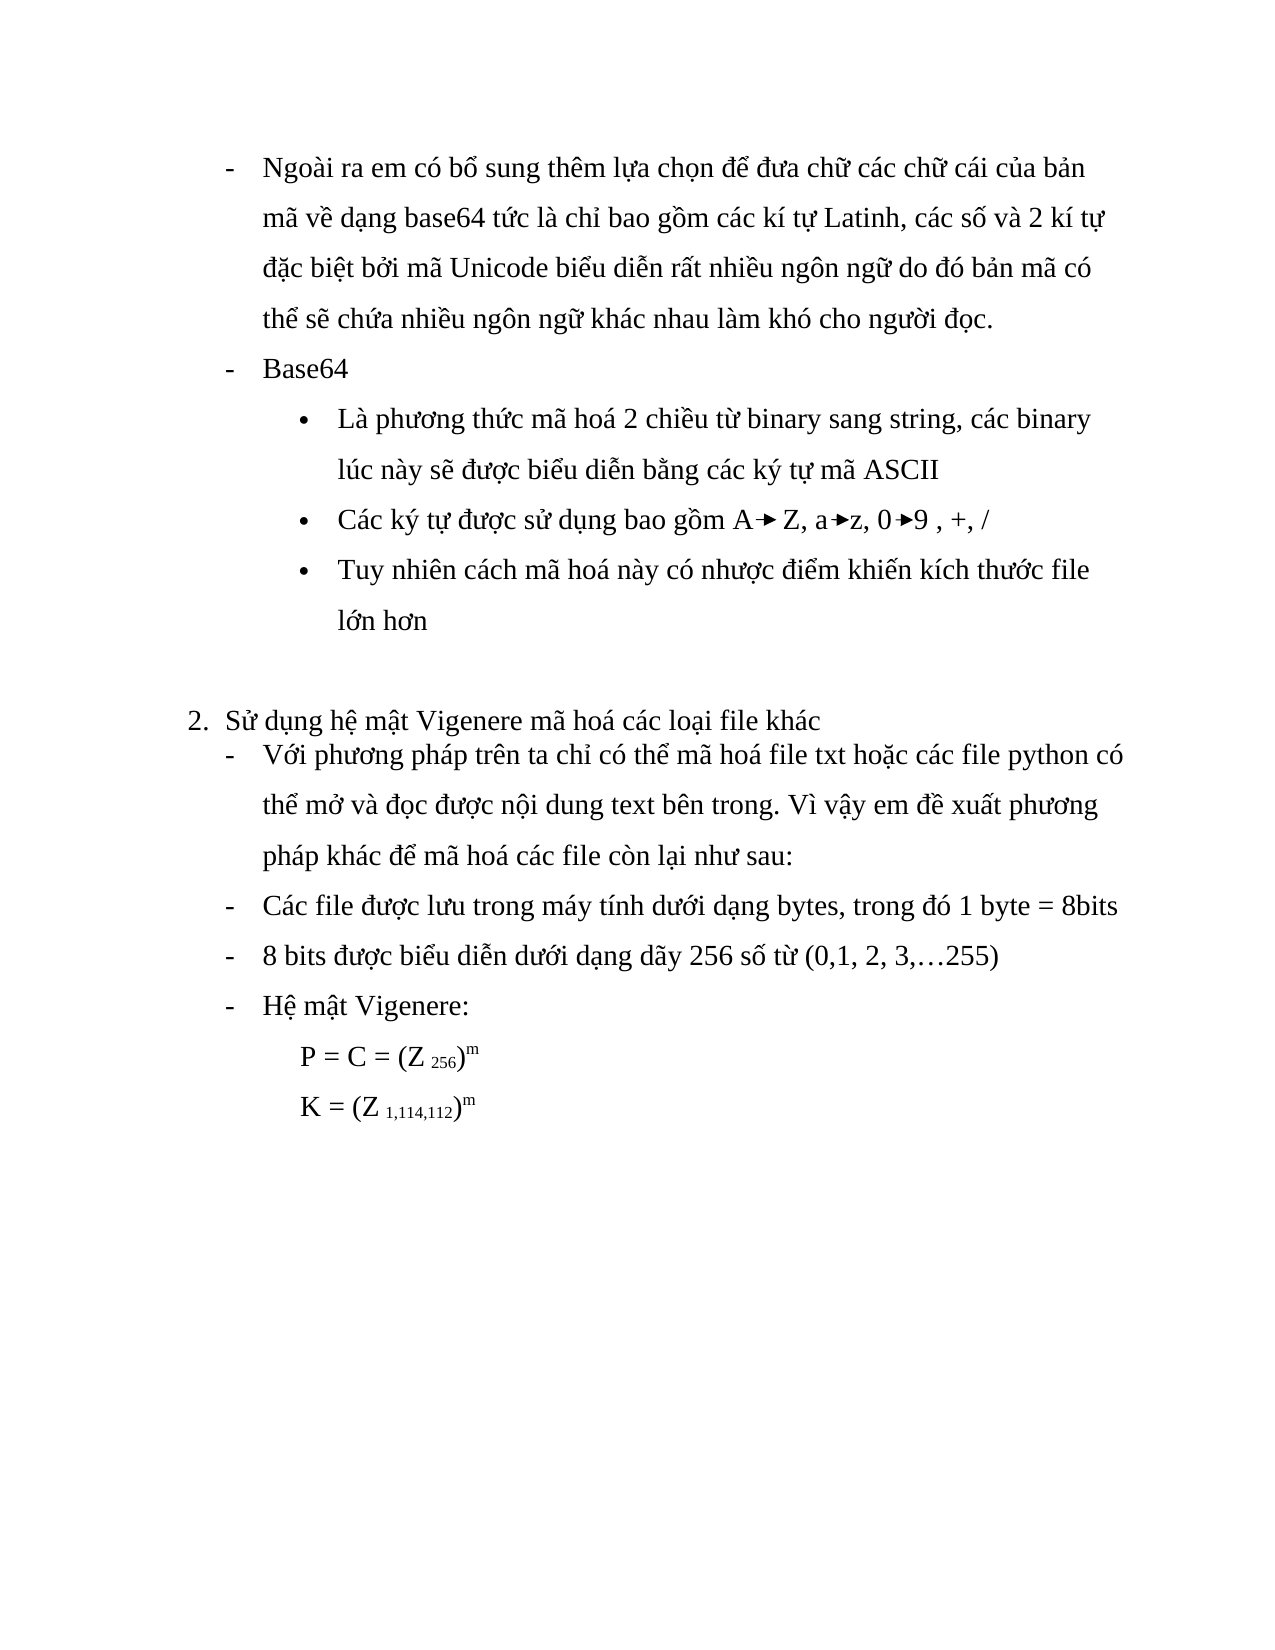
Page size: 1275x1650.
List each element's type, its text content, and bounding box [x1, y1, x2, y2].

list K = (Z 1,114,112)m [262, 1089, 1125, 1123]
list Base64 [225, 351, 1125, 385]
list Các file được lưu trong máy tính dưới dạng bytes, trong đó 1 byte = 8bits [225, 888, 1125, 921]
list Hệ mật Vigenere: [225, 988, 1125, 1022]
list Ngoài ra em có bổ sung thêm lựa chọn để đưa chữ các chữ cái của bản mã về dạng base64 tức là chỉ bao gồm các kí tự Latinh, các số và 2 kí tự đặc biệt bởi mã Unicode biểu diễn rất nhiều ngôn ngữ do đó bản mã có thể sẽ chứa nhiều ngôn ngữ khác nhau làm khó cho người đọc. [225, 150, 1125, 334]
list 8 bits được biểu diễn dưới dạng dãy 256 số từ (0,1, 2, 3,…255) [225, 938, 1125, 972]
list Là phương thức mã hoá 2 chiều từ binary sang string, các binary lúc này sẽ được biểu diễn bằng các ký tự mã ASCII [300, 402, 1125, 485]
list Với phương pháp trên ta chỉ có thể mã hoá file txt hoặc các file python có thể mở và đọc được nội dung text bên trong. Vì vậy em đề xuất phương pháp khác để mã hoá các file còn lại như sau: [225, 737, 1125, 871]
list P = C = (Z 256)m [262, 1039, 1125, 1072]
list Các ký tự được sử dụng bao gồm A Z, a z, 0 9 , +, / [300, 502, 1125, 536]
list Sử dụng hệ mật Vigenere mã hoá các loại file khác [187, 703, 1125, 737]
list Tuy nhiên cách mã hoá này có nhược điểm khiến kích thước file lớn hơn [300, 552, 1125, 636]
